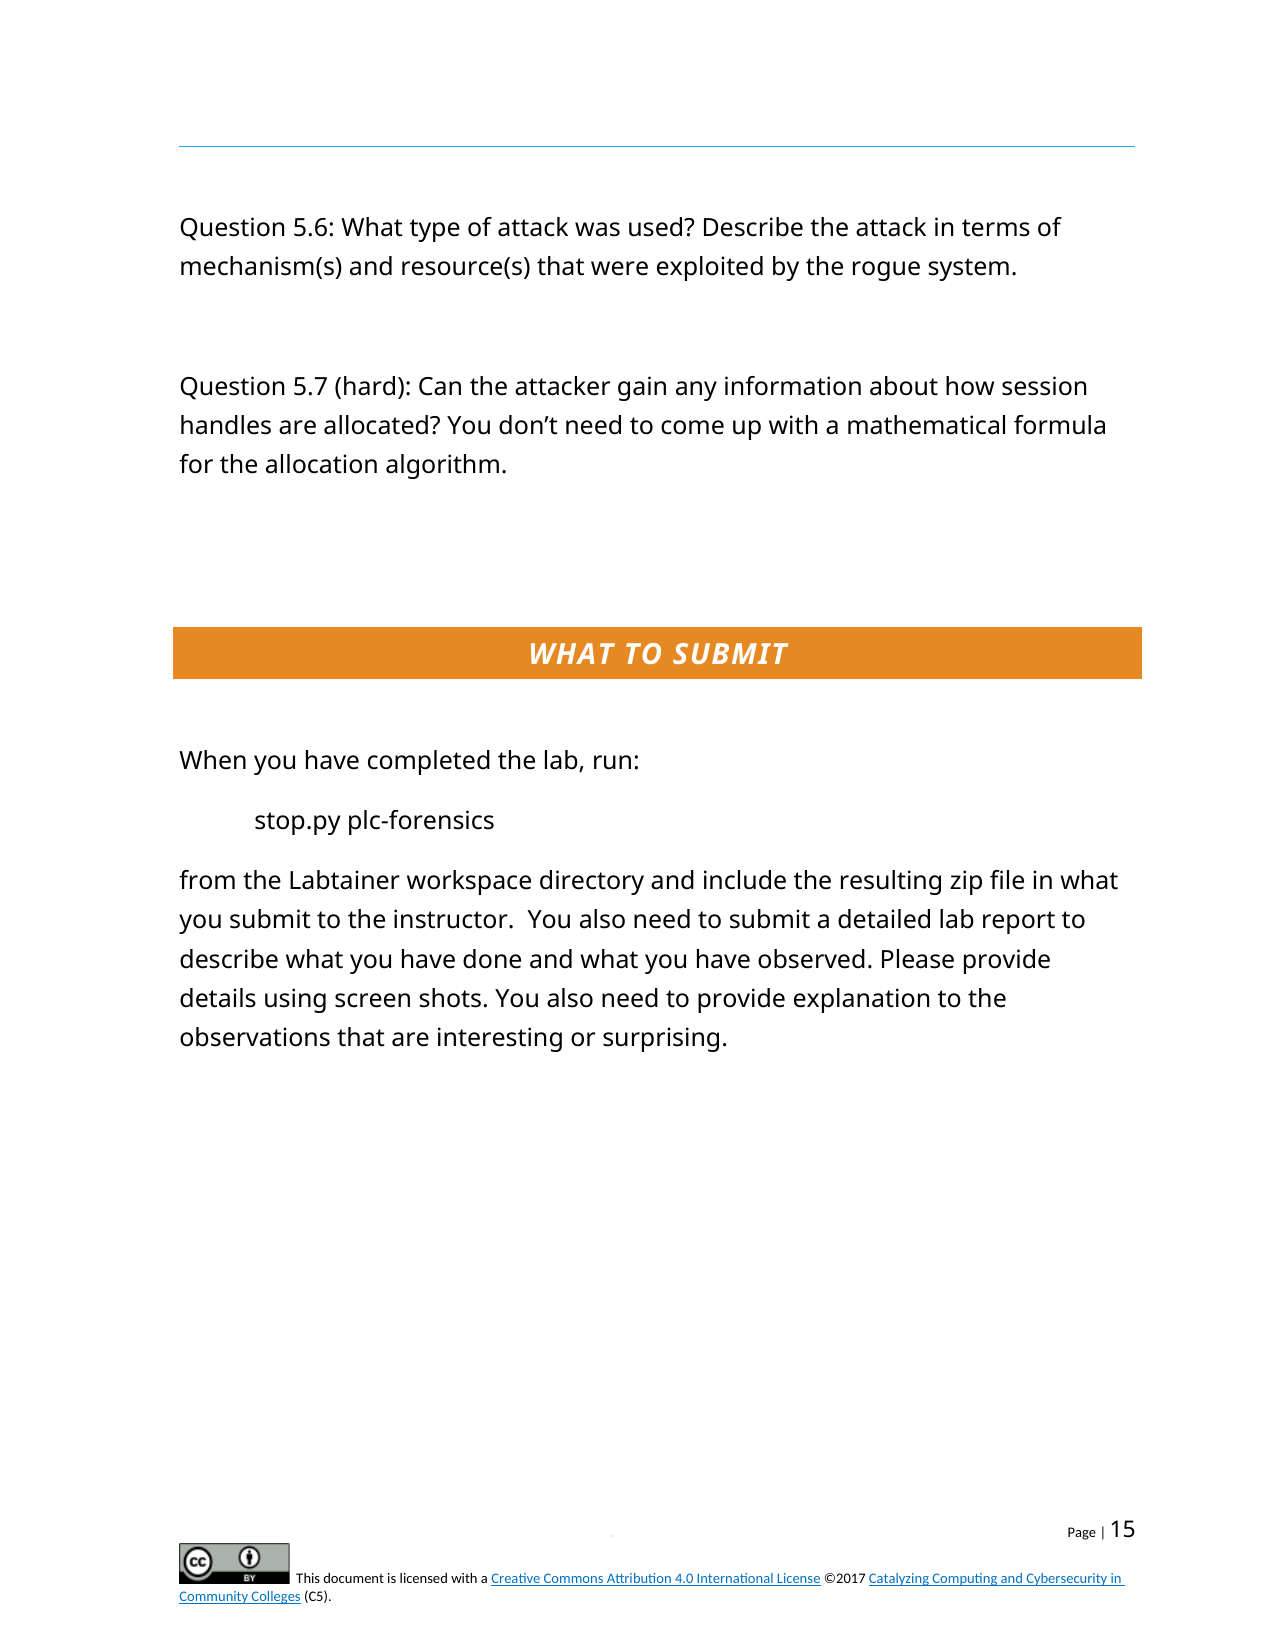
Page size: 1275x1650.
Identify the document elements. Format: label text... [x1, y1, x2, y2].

subtitle What to submit [179, 633, 1135, 673]
text from the Labtainer workspace directory and include the resulting zip file in what you submit to the instructor. You also need to submit a detailed lab report to describe what you have done and what you have observed. Please provide details using screen shots. You also need to provide explanation to the observations that are interesting or surprising. [179, 863, 1135, 1054]
text Question 5.6: What type of attack was used? Describe the attack in terms of mechanism(s) and resource(s) that were exploited by the rogue system. [179, 206, 1135, 283]
text stop.py plc-forensics [179, 803, 1135, 837]
text Question 5.7 (hard): Can the attacker gain any information about how session handles are allocated? You don’t need to come up with a mathematical formula for the allocation algorithm. [179, 365, 1135, 481]
text When you have completed the lab, run: [179, 743, 1135, 777]
picture [179, 1543, 290, 1584]
